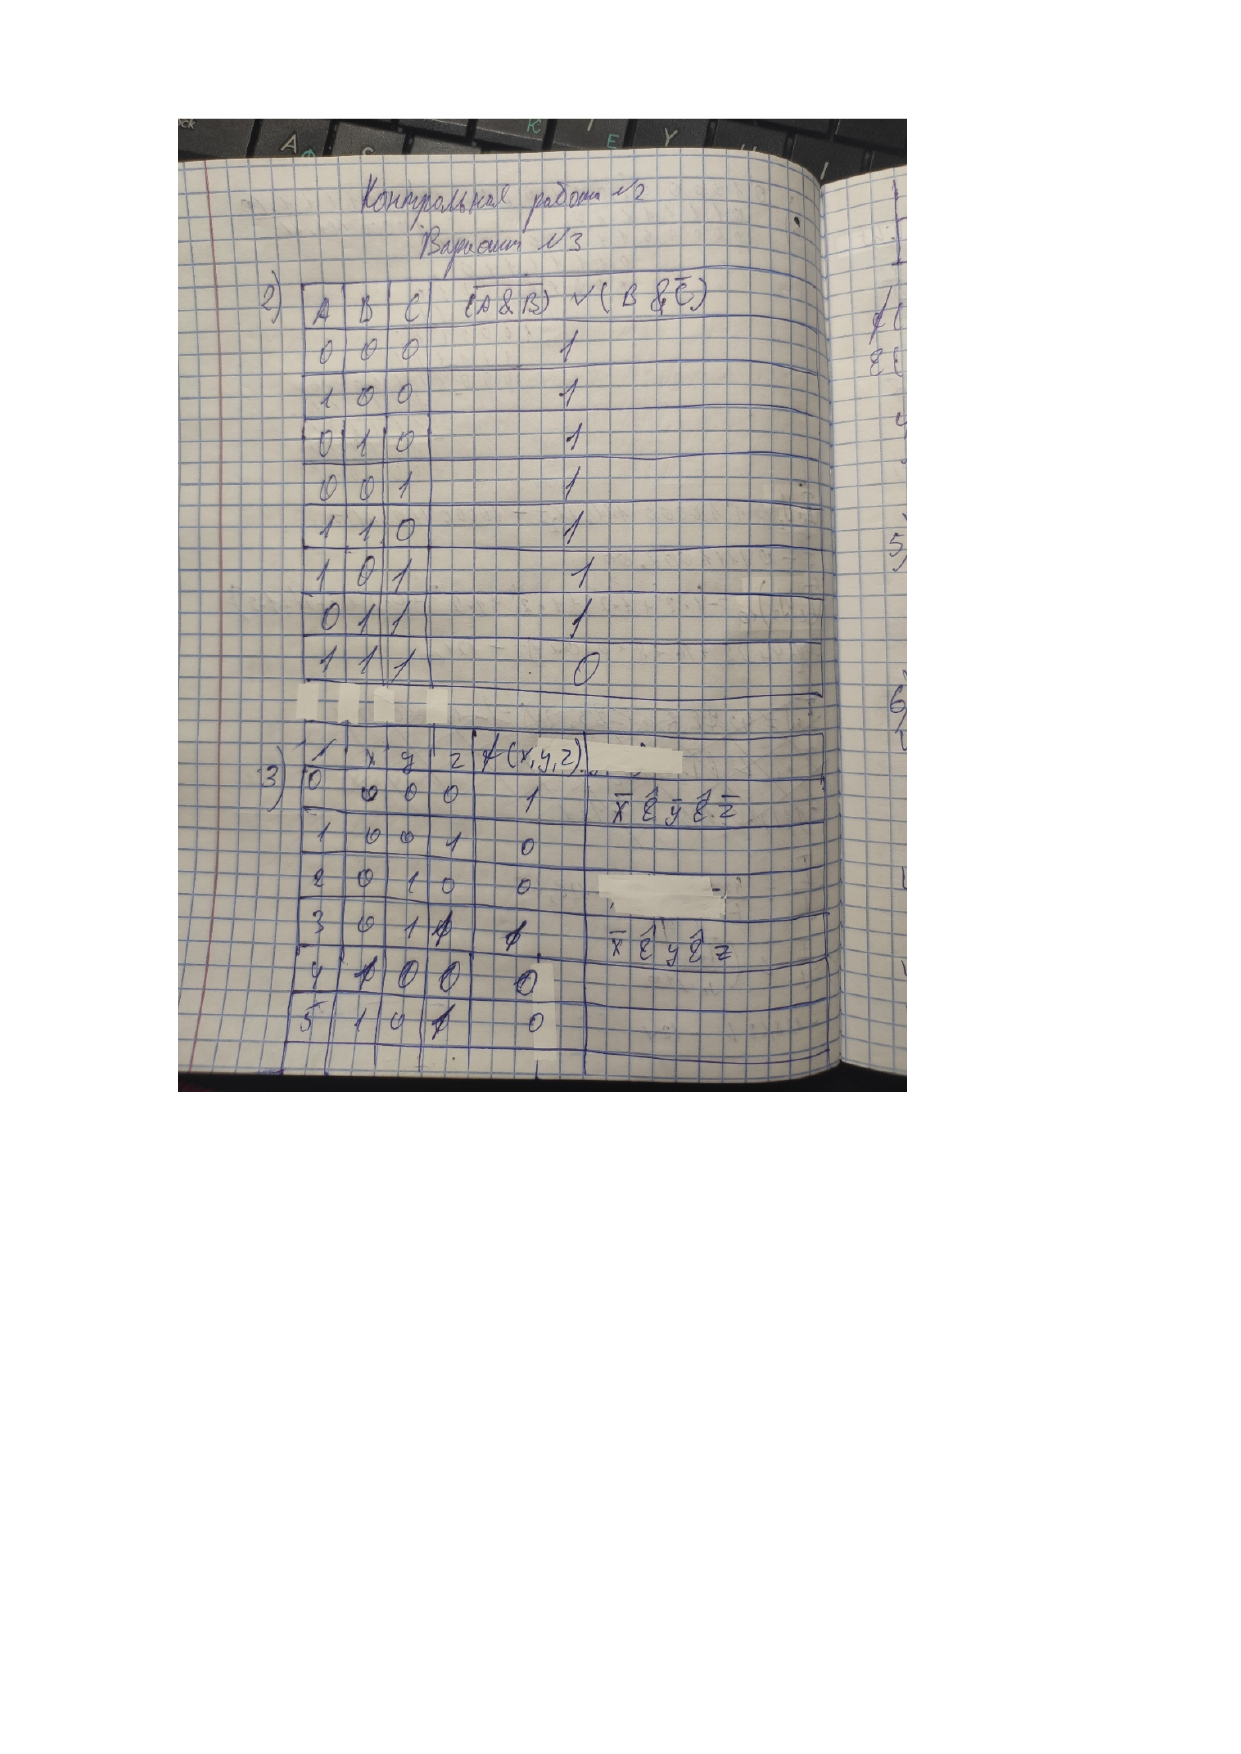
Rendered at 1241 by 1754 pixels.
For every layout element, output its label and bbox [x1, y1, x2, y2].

picture [178, 120, 907, 1092]
